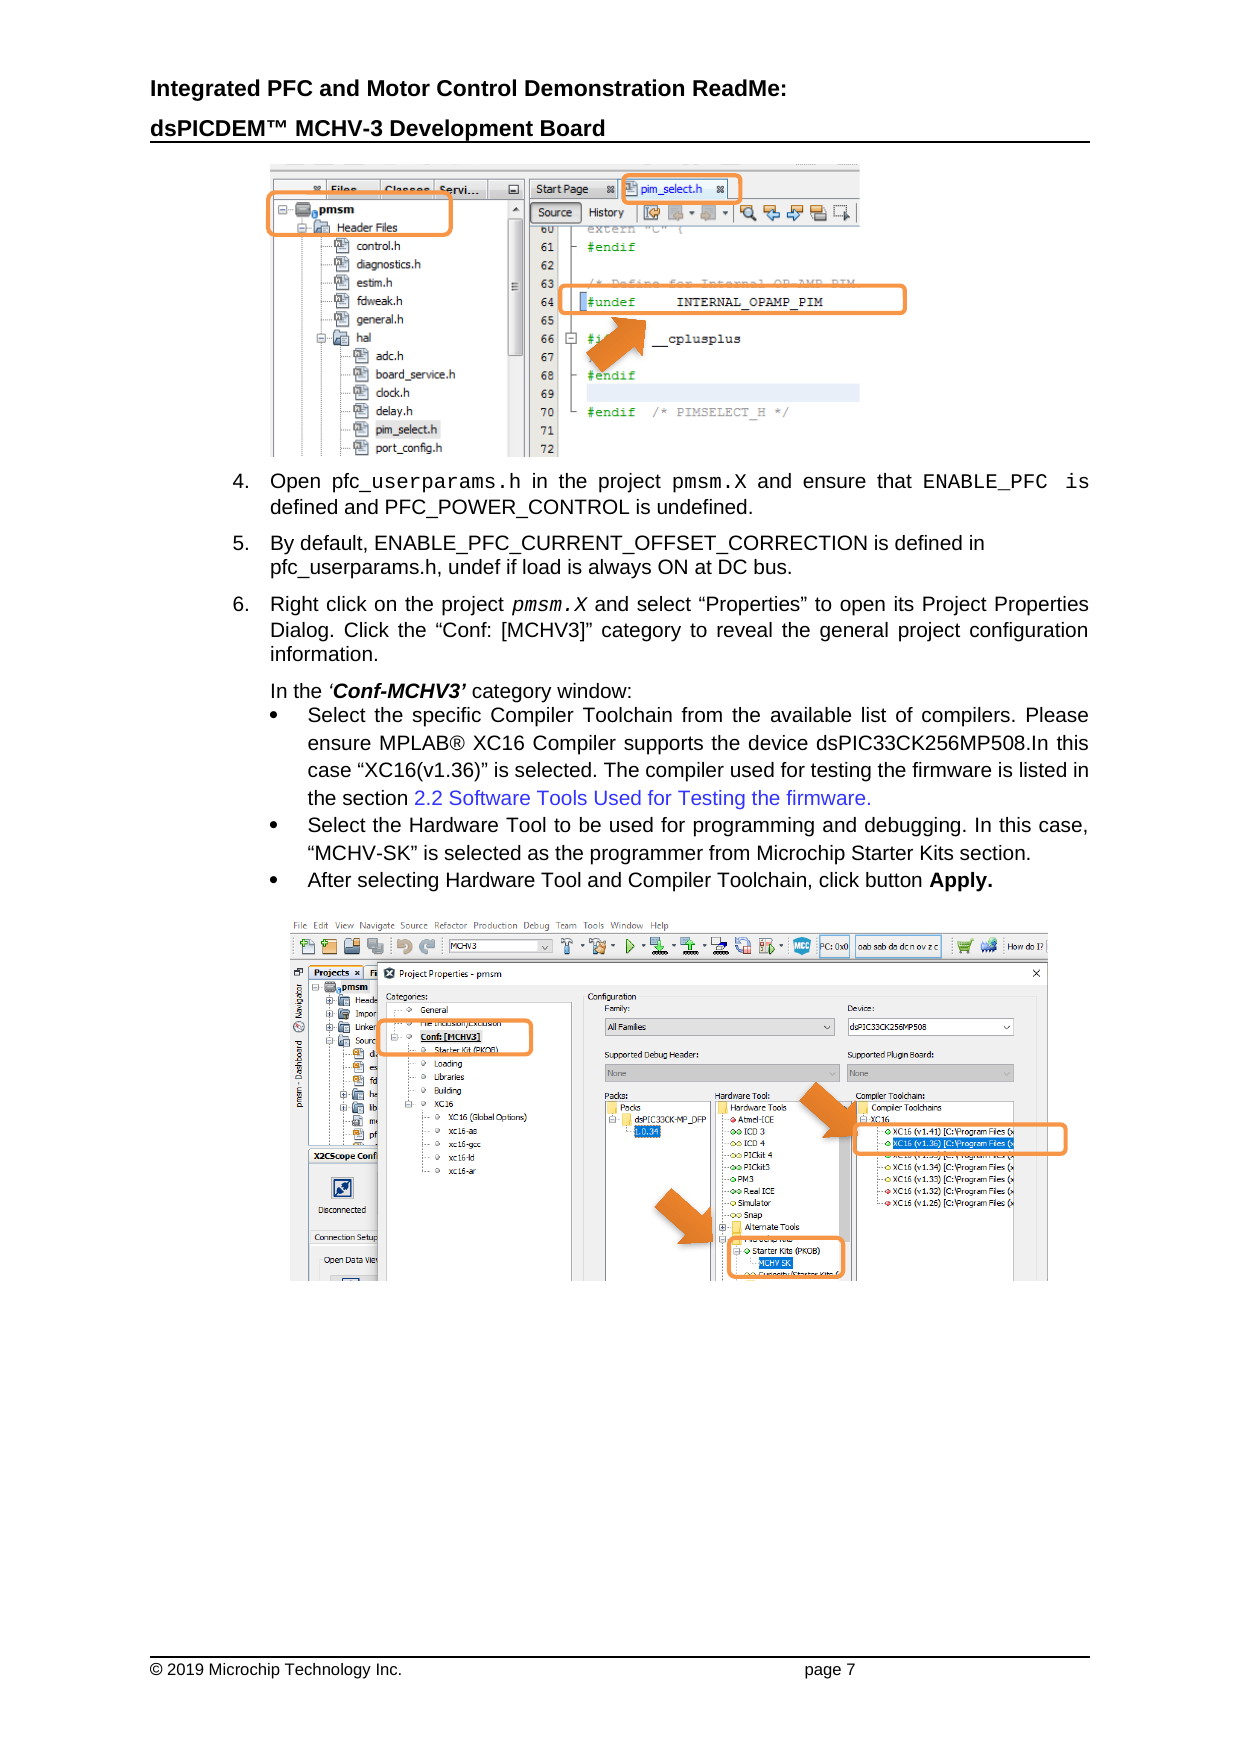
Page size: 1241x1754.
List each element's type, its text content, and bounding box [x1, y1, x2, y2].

picture [271, 195, 448, 232]
list Select the specific Compiler Toolchain from the available list of compilers. Please ensure MPLAB® XC16 Compiler supports the device dsPIC33CK256MP508.In this case “XC16(v1.36)” is selected. The compiler used for testing the firmware is listed in the section 2.2 Software Tools Used for Testing the firmware. [270, 703, 1090, 809]
picture [563, 288, 860, 311]
picture [270, 164, 860, 457]
list After selecting Hardware Tool and Compiler Toolchain, click button Apply. [270, 868, 1090, 892]
picture [290, 920, 1048, 1281]
list In the ‘Conf-MCHV3’ category window: [270, 678, 1090, 703]
picture [857, 1127, 1048, 1151]
list By default, ENABLE_PFC_CURRENT_OFFSET_CORRECTION is defined in pfc_userparams.h, undef if load is always ON at DC bus. [232, 531, 1090, 579]
list Select the Hardware Tool to be used for programming and debugging. In this case, “MCHV-SK” is selected as the programmer from Microchip Starter Kits section. [270, 813, 1090, 864]
list Open pfc_userparams.h in the project pmsm.X and ensure that ENABLE_PFC is defined and PFC_POWER_CONTROL is undefined. [232, 469, 1090, 519]
list Right click on the project pmsm.X and select “Properties” to open its Project Properties Dialog. Click the “Conf: [MCHV3]” category to reveal the general project configuration information. [232, 592, 1090, 665]
